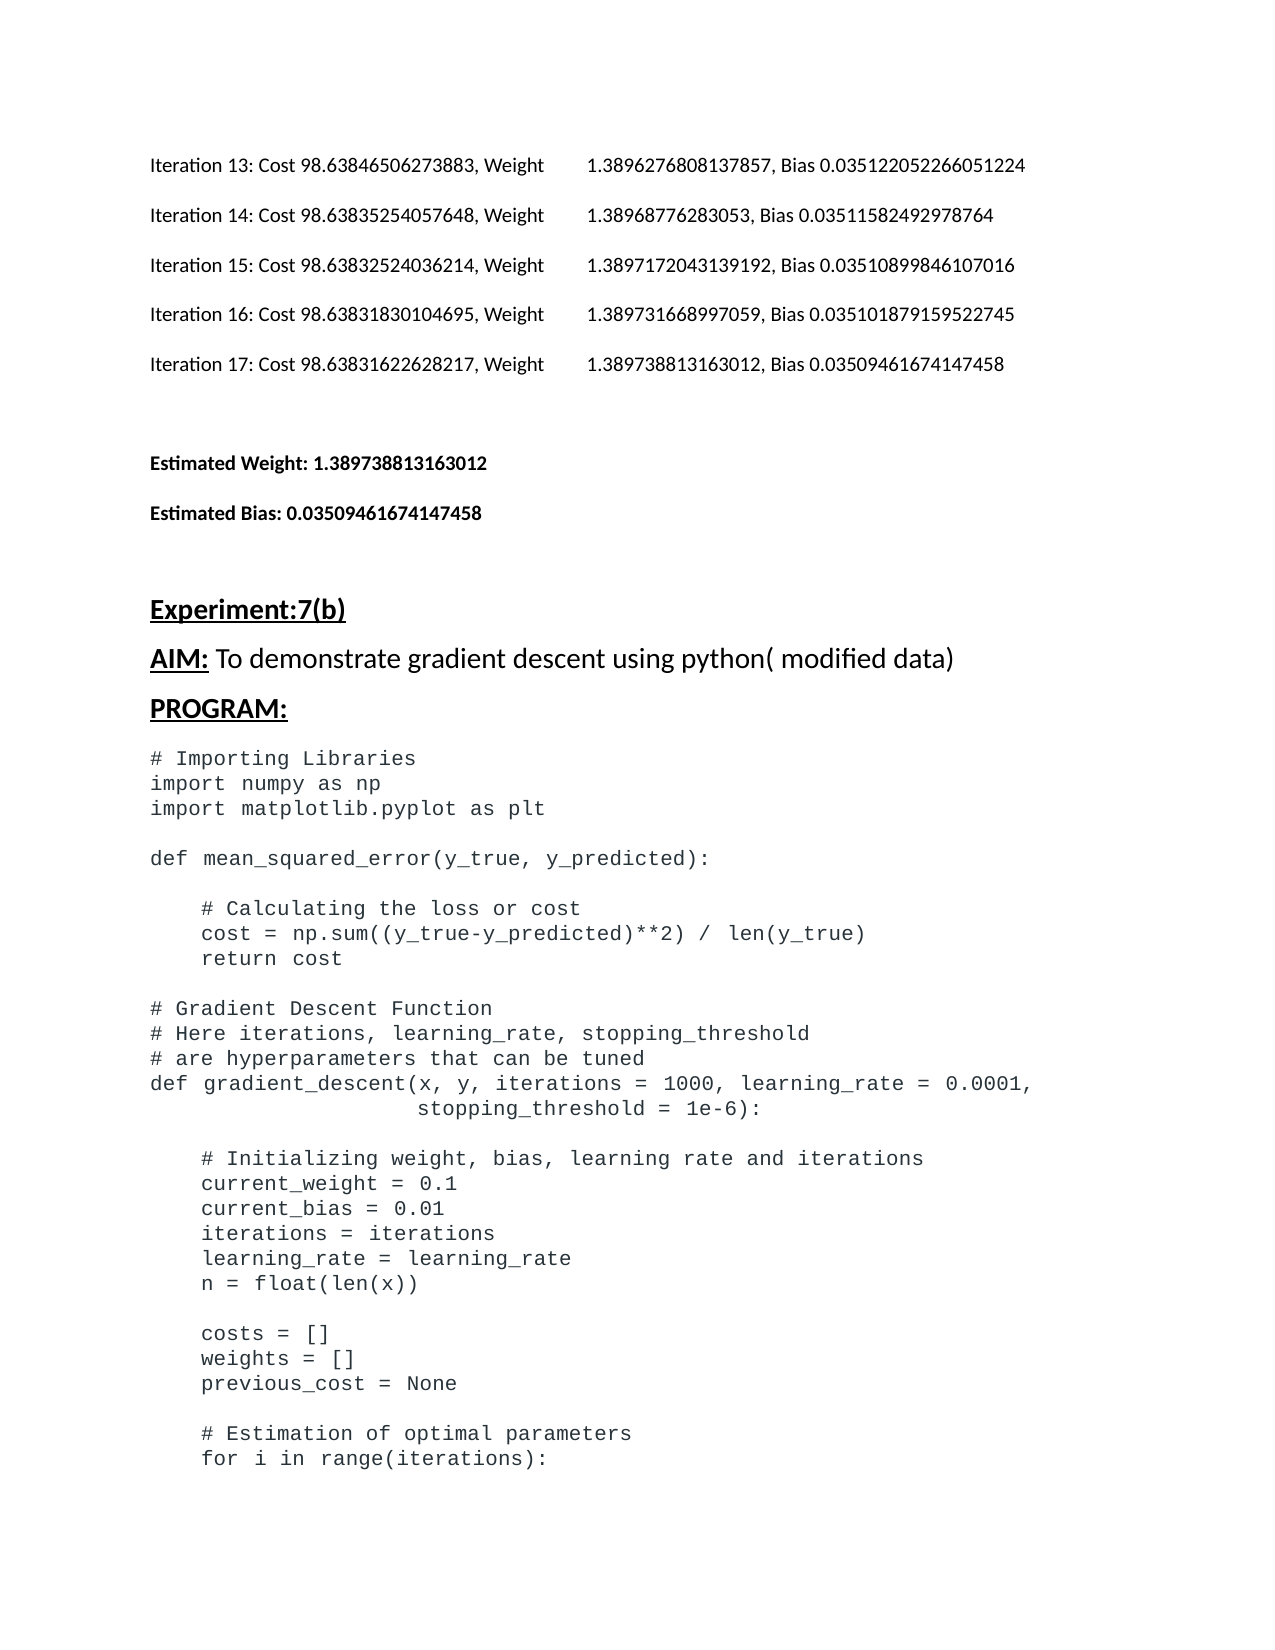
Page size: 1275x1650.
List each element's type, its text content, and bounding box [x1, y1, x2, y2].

text current_weight = 0.1 [150, 1170, 1125, 1195]
text Iteration 17: Cost 98.63831622628217, Weight 1.389738813163012, Bias 0.03509461674147458 [150, 348, 1125, 377]
text # Initializing weight, bias, learning rate and iterations [150, 1145, 1125, 1170]
text # Estimation of optimal parameters [150, 1420, 1125, 1445]
text # are hyperparameters that can be tuned [150, 1045, 1125, 1070]
text stopping_threshold = 1e-6): [150, 1095, 1125, 1120]
text for i in range(iterations): [150, 1445, 1125, 1470]
text import numpy as np [150, 770, 1125, 795]
text previous_cost = None [150, 1370, 1125, 1395]
text AIM: To demonstrate gradient descent using python( modified data) [150, 646, 1125, 674]
text Estimated Weight: 1.389738813163012 [150, 447, 1125, 476]
text Iteration 14: Cost 98.63835254057648, Weight 1.38968776283053, Bias 0.03511582492978764 [150, 199, 1125, 228]
text return cost [150, 945, 1125, 970]
text def mean_squared_error(y_true, y_predicted): [150, 845, 1125, 870]
text n = float(len(x)) [150, 1270, 1125, 1295]
text weights = [] [150, 1345, 1125, 1370]
text iterations = iterations [150, 1220, 1125, 1245]
text PROGRAM: [150, 695, 1125, 724]
text costs = [] [150, 1320, 1125, 1345]
text Experiment:7(b) [150, 596, 1125, 625]
text # Gradient Descent Function [150, 995, 1125, 1020]
text Iteration 13: Cost 98.63846506273883, Weight 1.3896276808137857, Bias 0.035122052266051224 [150, 150, 1125, 179]
text # Here iterations, learning_rate, stopping_threshold [150, 1020, 1125, 1045]
text Estimated Bias: 0.03509461674147458 [150, 497, 1125, 526]
text current_bias = 0.01 [150, 1195, 1125, 1220]
text learning_rate = learning_rate [150, 1245, 1125, 1270]
text def gradient_descent(x, y, iterations = 1000, learning_rate = 0.0001, [150, 1070, 1125, 1095]
text Iteration 15: Cost 98.63832524036214, Weight 1.3897172043139192, Bias 0.03510899846107016 [150, 249, 1125, 278]
text import matplotlib.pyplot as plt [150, 795, 1125, 820]
text # Importing Libraries [150, 745, 1125, 770]
text cost = np.sum((y_true-y_predicted)**2) / len(y_true) [150, 920, 1125, 945]
text Iteration 16: Cost 98.63831830104695, Weight 1.389731668997059, Bias 0.035101879159522745 [150, 299, 1125, 327]
text # Calculating the loss or cost [150, 895, 1125, 920]
